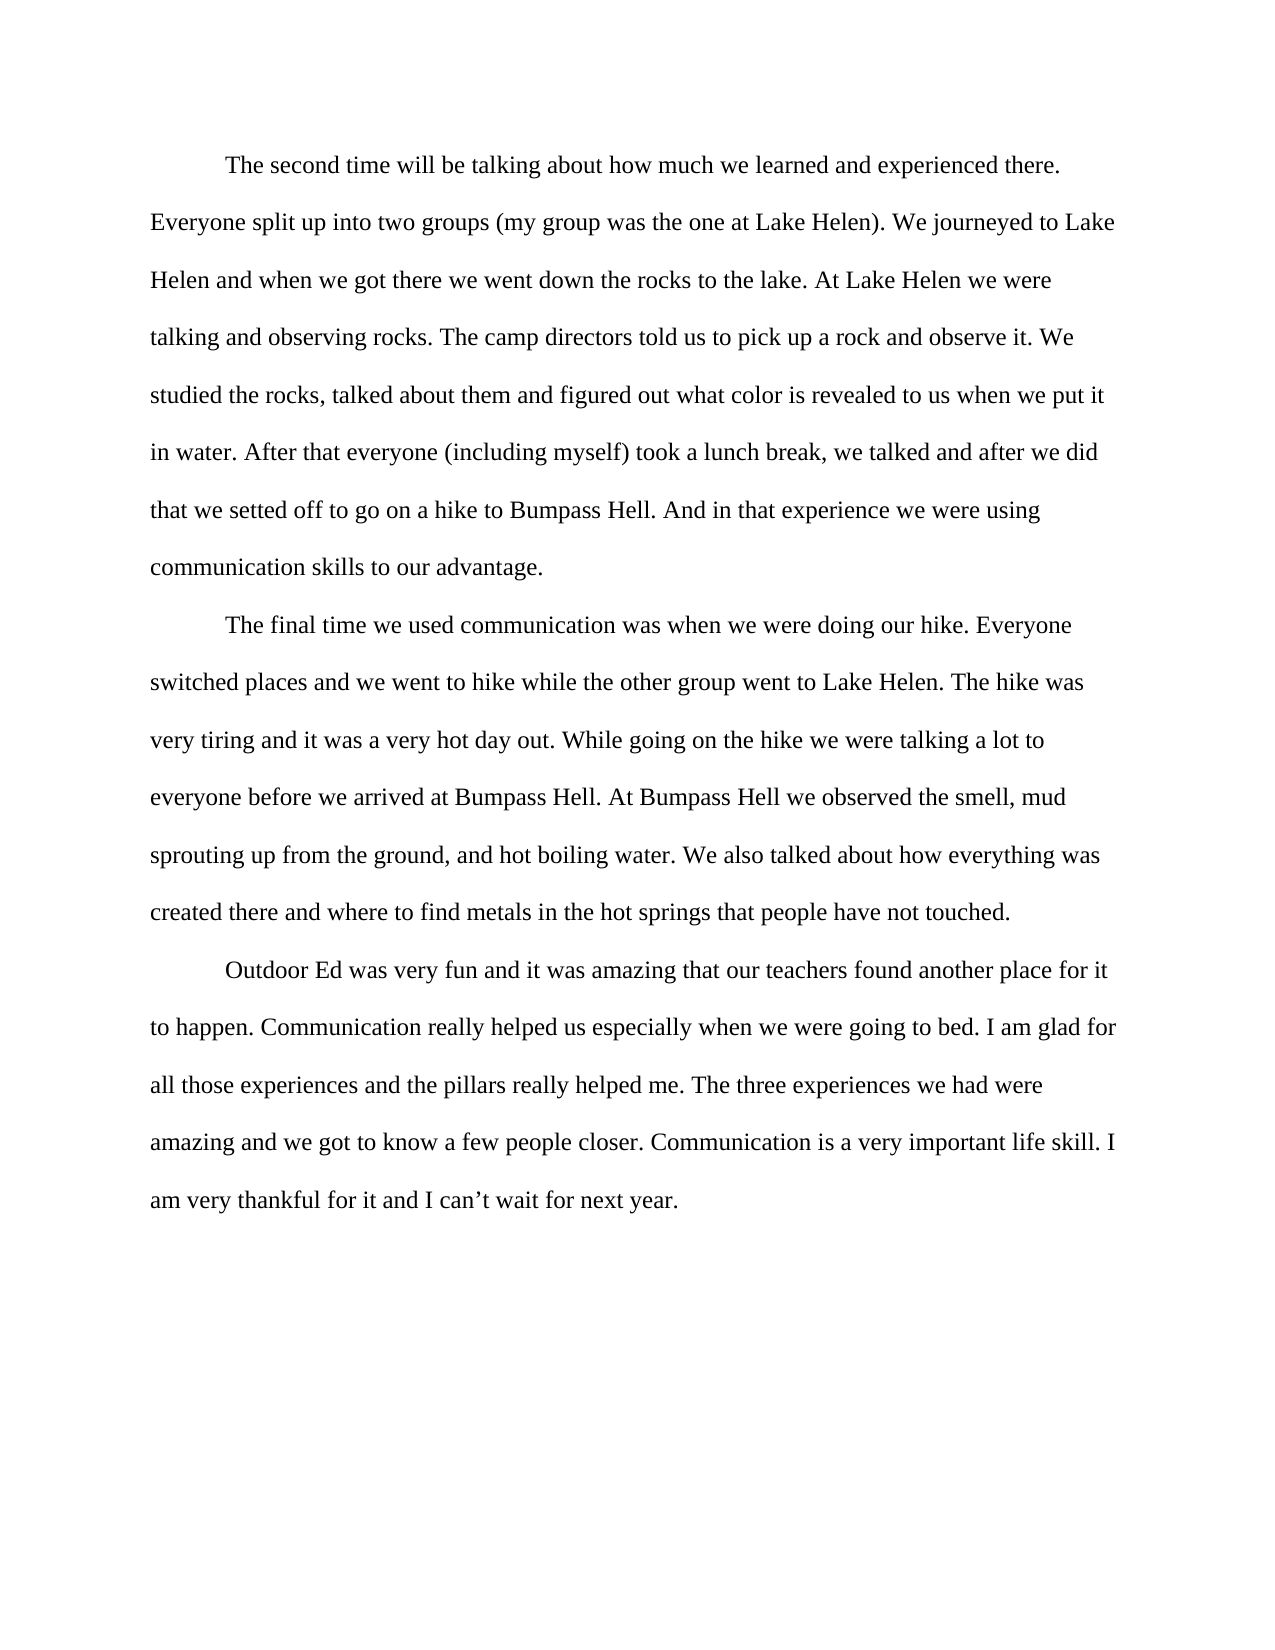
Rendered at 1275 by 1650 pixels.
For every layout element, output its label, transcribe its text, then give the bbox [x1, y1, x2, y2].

text The final time we used communication was when we were doing our hike. Everyone switched places and we went to hike while the other group went to Lake Helen. The hike was very tiring and it was a very hot day out. While going on the hike we were talking a lot to everyone before we arrived at Bumpass Hell. At Bumpass Hell we observed the smell, mud sprouting up from the ground, and hot boiling water. We also talked about how everything was created there and where to find metals in the hot springs that people have not touched. [150, 610, 1125, 926]
text Outdoor Ed was very fun and it was amazing that our teachers found another place for it to happen. Communication really helped us especially when we were going to bed. I am glad for all those experiences and the pillars really helped me. The three experiences we had were amazing and we got to know a few people closer. Communication is a very important life skill. I am very thankful for it and I can’t wait for next year. [150, 955, 1125, 1214]
text The second time will be talking about how much we learned and experienced there. Everyone split up into two groups (my group was the one at Lake Helen). We journeyed to Lake Helen and when we got there we went down the rocks to the lake. At Lake Helen we were talking and observing rocks. The camp directors told us to pick up a rock and observe it. We studied the rocks, talked about them and figured out what color is revealed to us when we put it in water. After that everyone (including myself) took a lunch break, we talked and after we did that we setted off to go on a hike to Bumpass Hell. And in that experience we were using communication skills to our advantage. [150, 150, 1125, 581]
